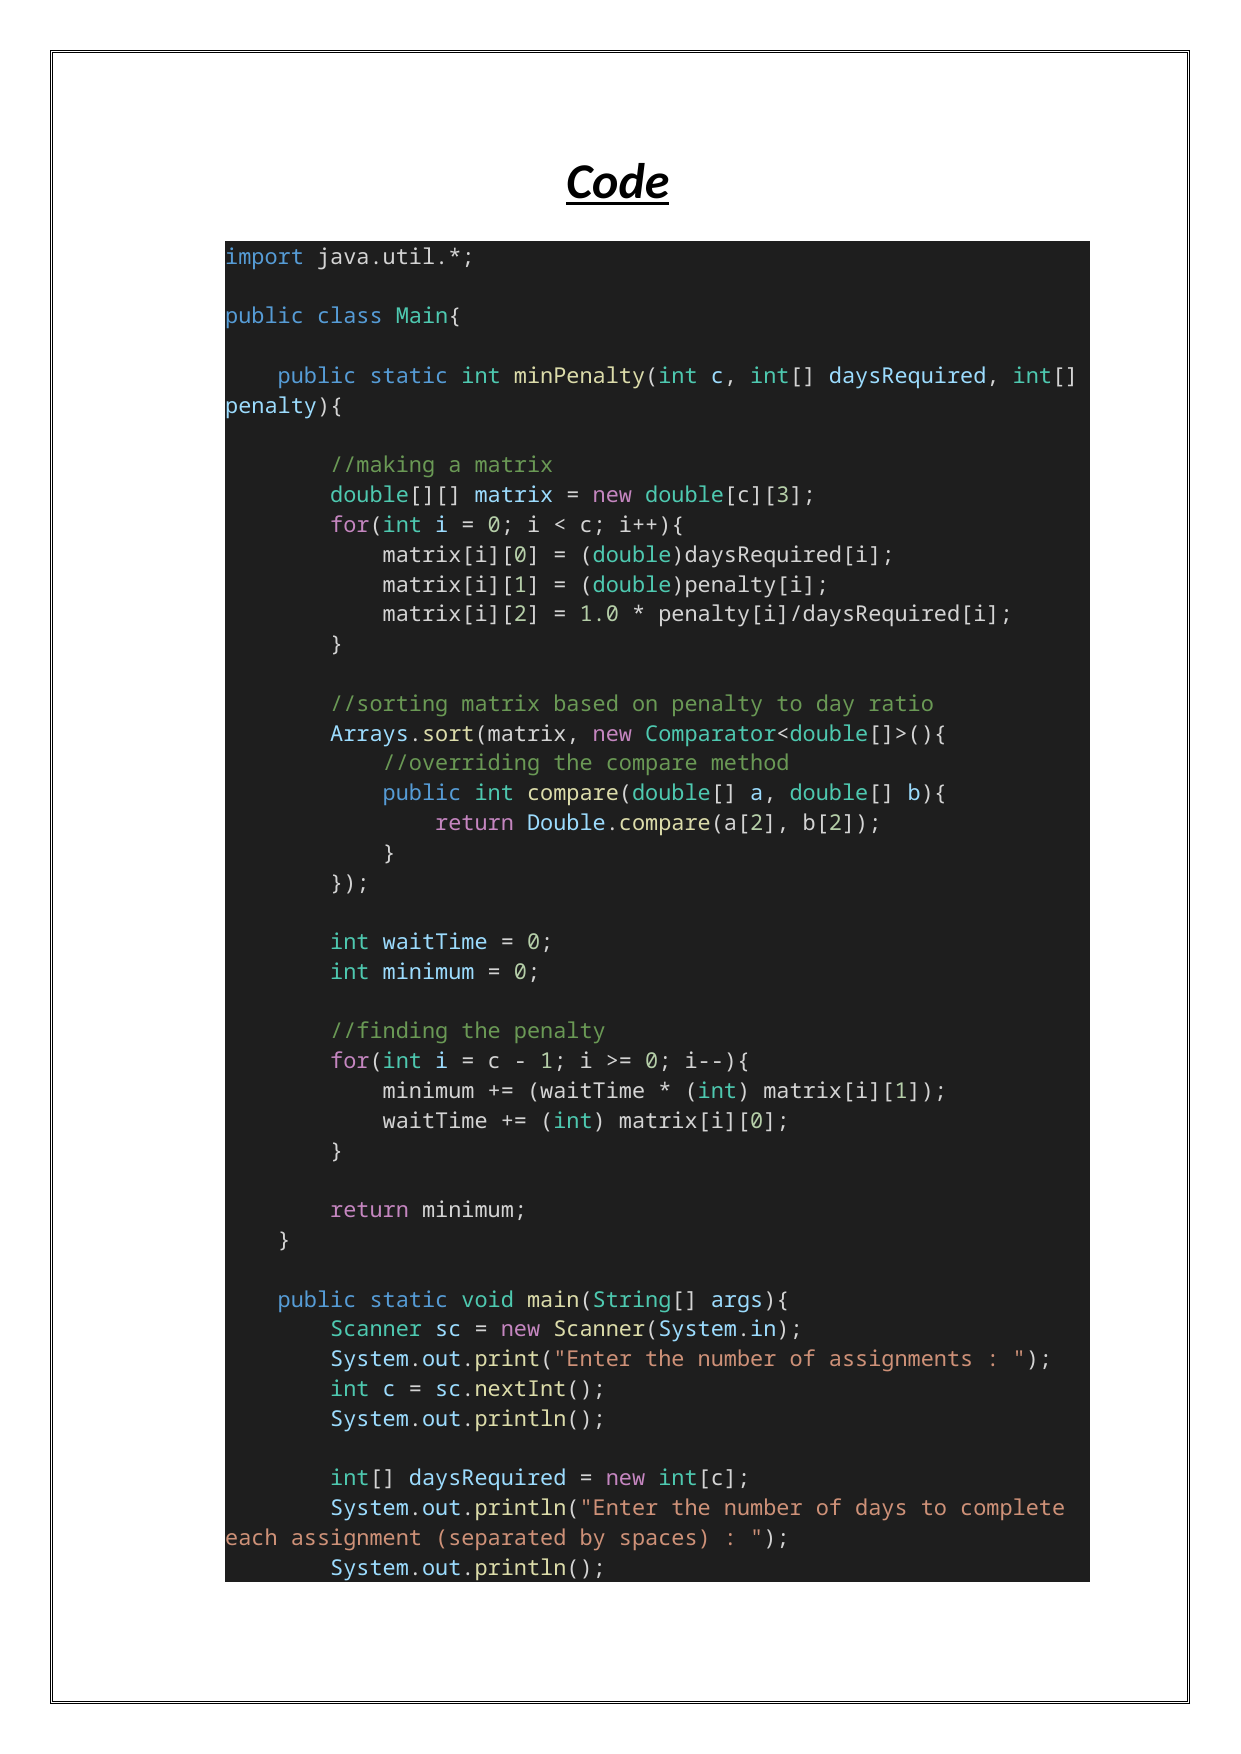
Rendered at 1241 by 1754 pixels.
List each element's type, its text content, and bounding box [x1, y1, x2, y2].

text public static void main(String[] args){ [225, 1284, 1090, 1313]
text minimum += (waitTime * (int) matrix[i][1]); [225, 1075, 1090, 1105]
text Scanner sc = new Scanner(System.in); [225, 1313, 1090, 1343]
text public int compare(double[] a, double[] b){ [225, 777, 1090, 807]
text System.out.println("Enter the number of days to complete each assignment (separated by spaces) : "); [225, 1492, 1090, 1552]
text //making a matrix [225, 449, 1090, 479]
text int waitTime = 0; [225, 926, 1090, 956]
text //overriding the compare method [225, 747, 1090, 777]
text Arrays.sort(matrix, new Comparator<double[]>(){ [225, 718, 1090, 747]
text //sorting matrix based on penalty to day ratio [225, 688, 1090, 718]
text System.out.println(); [225, 1403, 1090, 1433]
text int c = sc.nextInt(); [225, 1373, 1090, 1403]
text matrix[i][1] = (double)penalty[i]; [225, 569, 1090, 598]
text //finding the penalty [225, 1016, 1090, 1045]
text return Double.compare(a[2], b[2]); [225, 807, 1090, 837]
text for(int i = 0; i < c; i++){ [225, 509, 1090, 539]
text Code [150, 150, 1090, 211]
text } [225, 1224, 1090, 1254]
text matrix[i][0] = (double)daysRequired[i]; [225, 539, 1090, 569]
text int minimum = 0; [225, 956, 1090, 986]
text System.out.println(); [225, 1552, 1090, 1582]
text return minimum; [225, 1194, 1090, 1224]
text waitTime += (int) matrix[i][0]; [225, 1105, 1090, 1135]
text } [225, 1135, 1090, 1164]
text int[] daysRequired = new int[c]; [225, 1462, 1090, 1492]
text double[][] matrix = new double[c][3]; [225, 479, 1090, 509]
text matrix[i][2] = 1.0 * penalty[i]/daysRequired[i]; [225, 598, 1090, 628]
text } [225, 628, 1090, 658]
text System.out.print("Enter the number of assignments : "); [225, 1343, 1090, 1373]
text public class Main{ [225, 301, 1090, 330]
text for(int i = c - 1; i >= 0; i--){ [225, 1045, 1090, 1075]
text import java.util.*; [225, 241, 1090, 271]
text public static int minPenalty(int c, int[] daysRequired, int[] penalty){ [225, 360, 1090, 420]
text }); [225, 867, 1090, 896]
text } [225, 837, 1090, 867]
